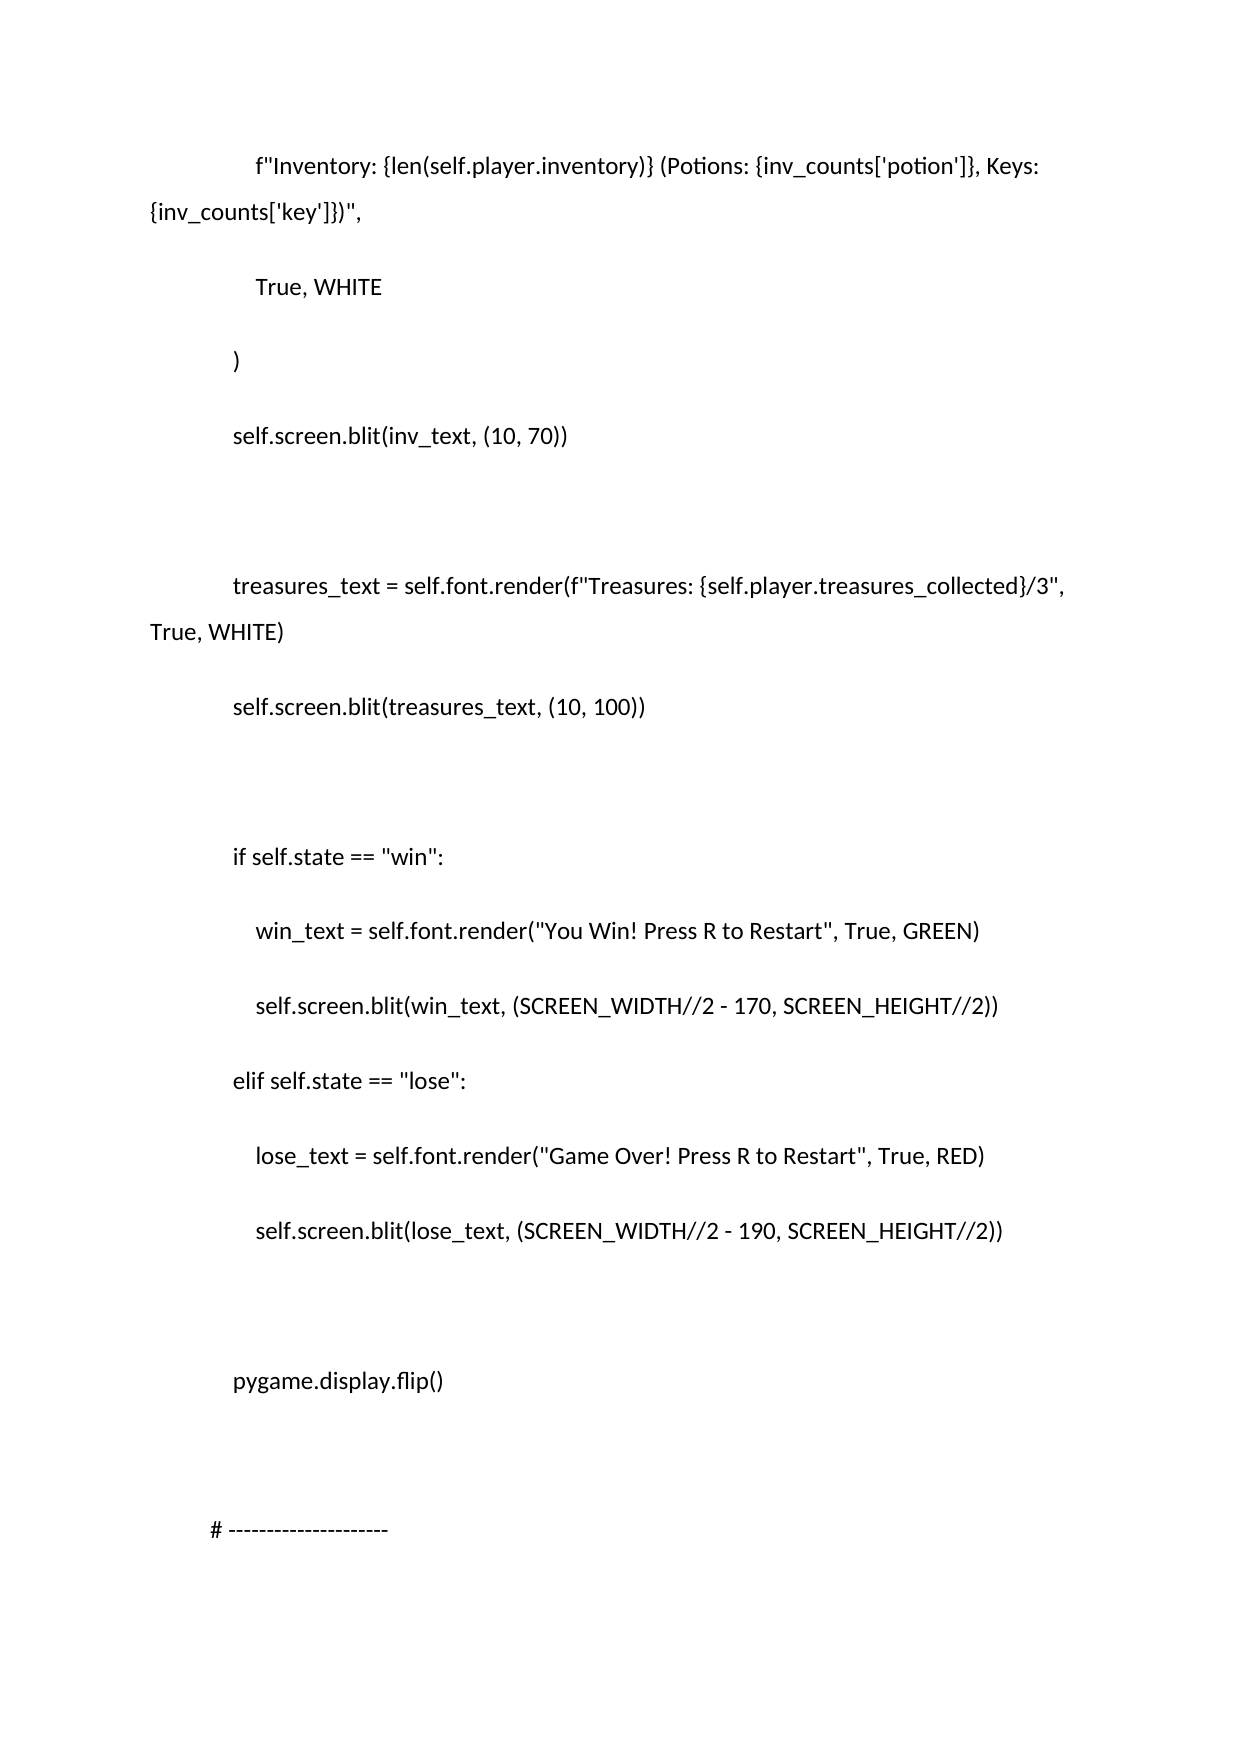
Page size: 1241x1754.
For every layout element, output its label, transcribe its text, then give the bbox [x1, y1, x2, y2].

text pygame.display.flip() [150, 1365, 1090, 1395]
text self.screen.blit(inv_text, (10, 70)) [150, 420, 1090, 451]
text # --------------------- [150, 1515, 1090, 1545]
text lose_text = self.font.render("Game Over! Press R to Restart", True, RED) [150, 1140, 1090, 1171]
text self.screen.blit(treasures_text, (10, 100)) [150, 691, 1090, 721]
text treasures_text = self.font.render(f"Treasures: {self.player.treasures_collected}/3", True, WHITE) [150, 570, 1090, 646]
text if self.state == "win": [150, 841, 1090, 871]
text self.screen.blit(lose_text, (SCREEN_WIDTH//2 - 190, SCREEN_HEIGHT//2)) [150, 1215, 1090, 1246]
text win_text = self.font.render("You Win! Press R to Restart", True, GREEN) [150, 916, 1090, 946]
text elif self.state == "lose": [150, 1065, 1090, 1096]
text ) [150, 346, 1090, 376]
text f"Inventory: {len(self.player.inventory)} (Potions: {inv_counts['potion']}, Keys: {inv_counts['key']})", [150, 150, 1090, 226]
text self.screen.blit(win_text, (SCREEN_WIDTH//2 - 170, SCREEN_HEIGHT//2)) [150, 990, 1090, 1021]
text True, WHITE [150, 271, 1090, 301]
